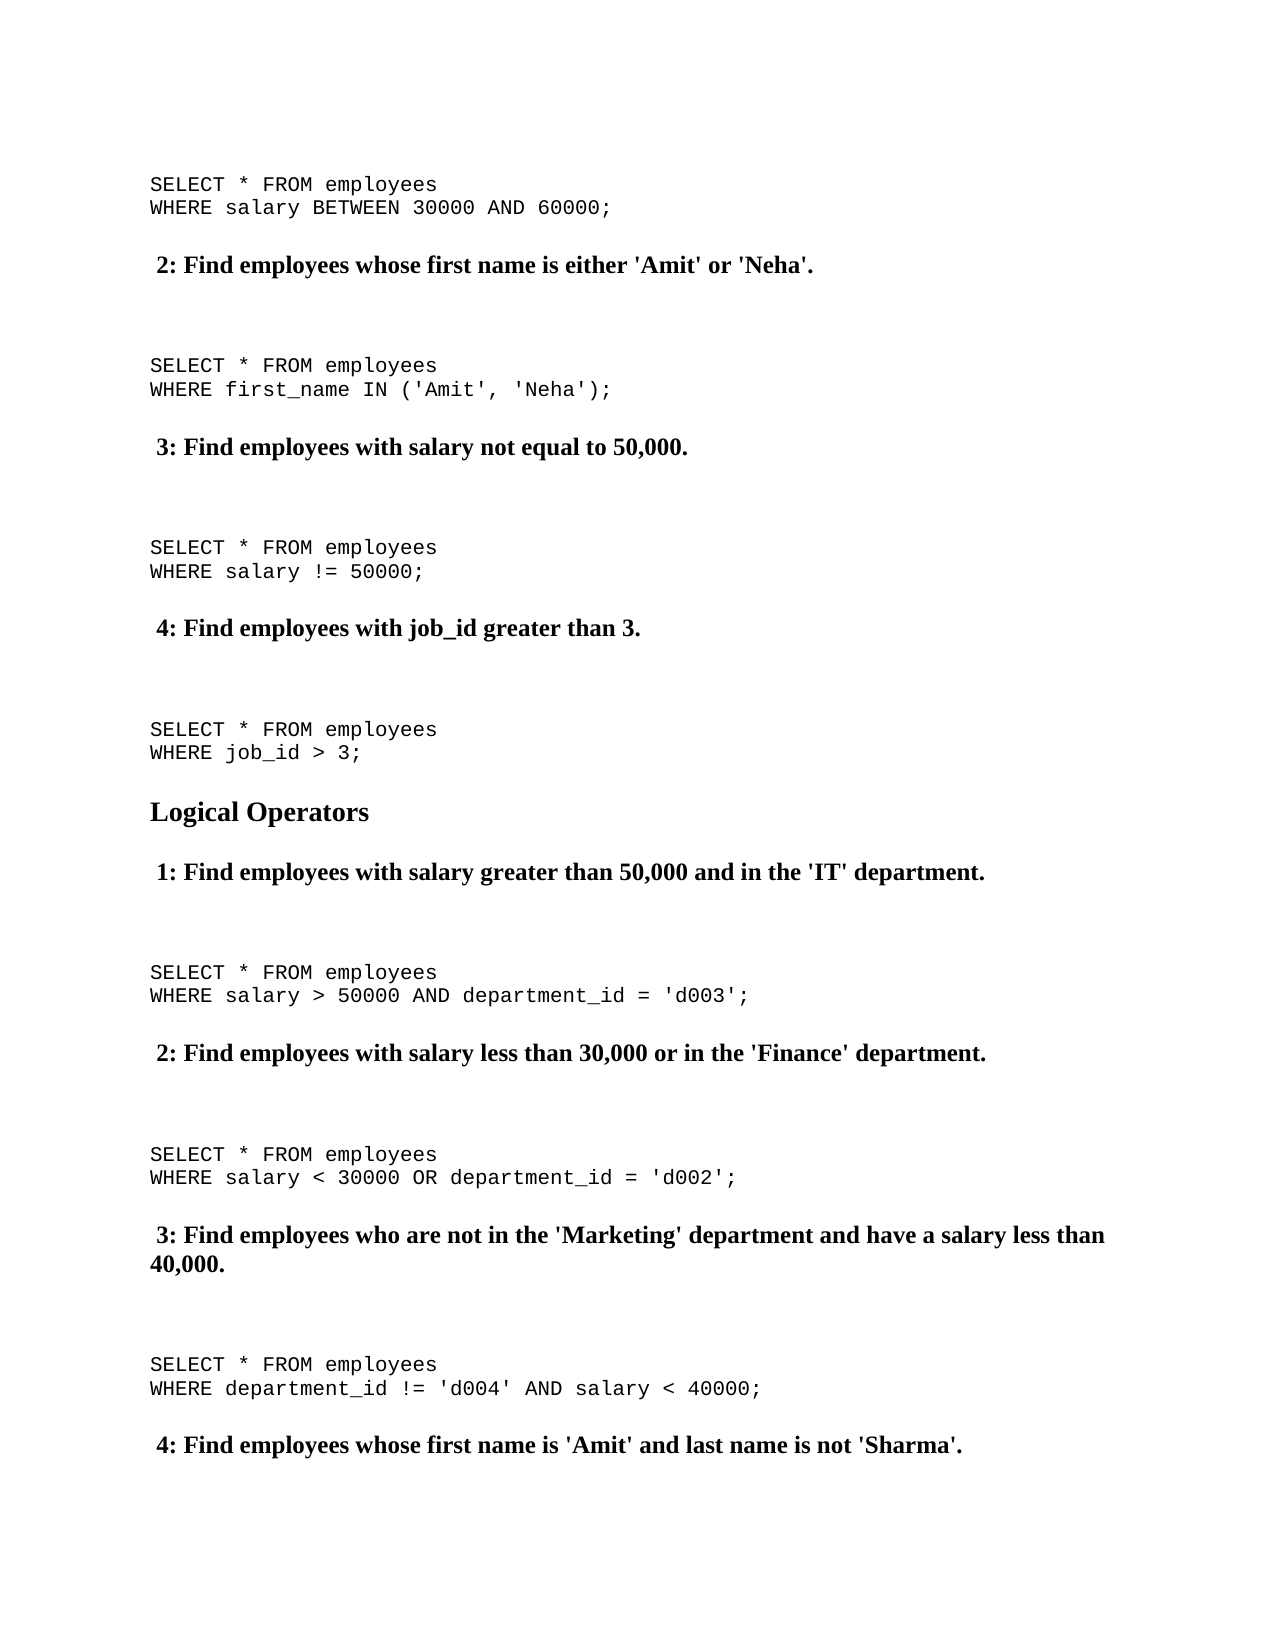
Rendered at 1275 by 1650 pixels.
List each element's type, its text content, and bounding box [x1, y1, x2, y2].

text WHERE job_id > 3; [150, 742, 1125, 766]
text WHERE first_name IN ('Amit', 'Neha'); [150, 379, 1125, 403]
text 4: Find employees whose first name is 'Amit' and last name is not 'Sharma'. [150, 1430, 1125, 1459]
text WHERE department_id != 'd004' AND salary < 40000; [150, 1378, 1125, 1401]
text SELECT * FROM employees [150, 719, 1125, 742]
text 2: Find employees whose first name is either 'Amit' or 'Neha'. [150, 250, 1125, 279]
text SELECT * FROM employees [150, 962, 1125, 986]
text 2: Find employees with salary less than 30,000 or in the 'Finance' department. [150, 1038, 1125, 1067]
text WHERE salary != 50000; [150, 561, 1125, 584]
text WHERE salary < 30000 OR department_id = 'd002'; [150, 1167, 1125, 1191]
text SELECT * FROM employees [150, 1354, 1125, 1378]
text WHERE salary > 50000 AND department_id = 'd003'; [150, 986, 1125, 1009]
text SELECT * FROM employees [150, 1143, 1125, 1167]
text 3: Find employees who are not in the 'Marketing' department and have a salary less than 40,000. [150, 1220, 1125, 1277]
text Logical Operators [150, 795, 1125, 827]
text 1: Find employees with salary greater than 50,000 and in the 'IT' department. [150, 857, 1125, 885]
text SELECT * FROM employees [150, 355, 1125, 379]
text SELECT * FROM employees [150, 537, 1125, 561]
text WHERE salary BETWEEN 30000 AND 60000; [150, 197, 1125, 221]
text 3: Find employees with salary not equal to 50,000. [150, 432, 1125, 461]
text SELECT * FROM employees [150, 174, 1125, 197]
text 4: Find employees with job_id greater than 3. [150, 613, 1125, 642]
